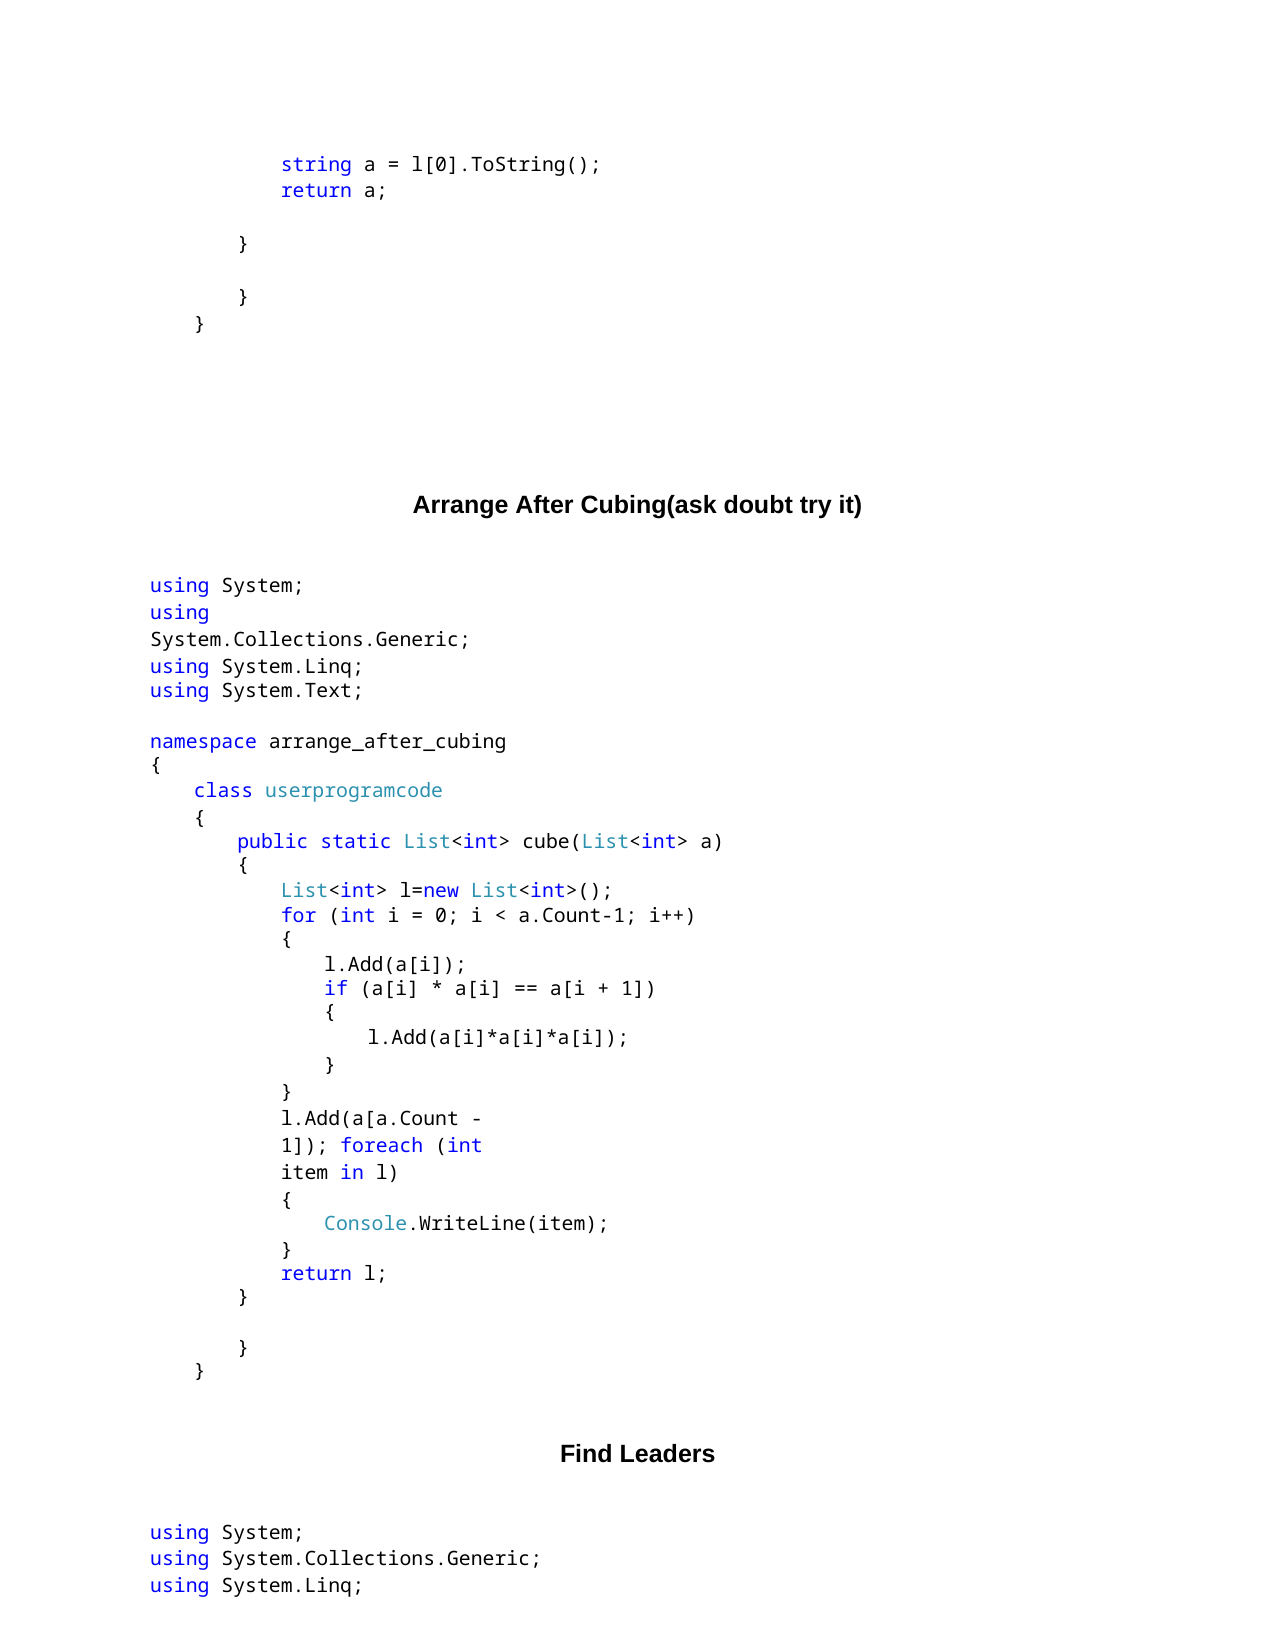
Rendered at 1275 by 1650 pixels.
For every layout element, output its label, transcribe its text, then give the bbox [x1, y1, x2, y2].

text } [237, 1286, 1129, 1309]
text } [237, 229, 1129, 256]
text { [281, 1185, 1129, 1212]
text List<int> l=new List<int>(); [281, 877, 1129, 903]
text } [193, 309, 1129, 336]
text } [281, 1235, 1129, 1262]
text } [237, 282, 1129, 309]
text } [324, 1050, 1129, 1077]
subtitle Find Leaders [281, 1439, 995, 1468]
text Console.WriteLine(item); [324, 1212, 1129, 1235]
text { [324, 1000, 1129, 1023]
text l.Add(a[i]*a[i]*a[i]); [367, 1023, 1129, 1050]
text public static List<int> cube(List<int> a) [237, 830, 1129, 853]
text l.Add(a[a.Count - 1]); foreach (int item in l) [281, 1104, 533, 1185]
text using System; [150, 1521, 1129, 1544]
text { [237, 853, 1129, 876]
text string a = l[0].ToString(); return a; [281, 150, 620, 204]
subtitle Arrange After Cubing(ask doubt try it) [281, 489, 994, 518]
text using System.Collections.Generic; using System.Linq; [150, 1544, 544, 1598]
text { [150, 753, 1129, 776]
text namespace arrange_after_cubing [150, 730, 1129, 753]
text { [281, 927, 1129, 950]
text { [193, 803, 1129, 830]
text } [237, 1336, 1129, 1359]
text l.Add(a[i]); [324, 950, 1129, 977]
text } [281, 1077, 1129, 1104]
text if (a[i] * a[i] == a[i + 1]) [324, 977, 1129, 1000]
text using System.Collections.Generic; using System.Linq; [150, 598, 509, 679]
text using System; [150, 572, 1129, 598]
text using System.Text; [150, 679, 1129, 703]
text class userprogramcode [193, 776, 1129, 803]
text for (int i = 0; i < a.Count-1; i++) [281, 903, 1129, 927]
text } [193, 1359, 1129, 1382]
text return l; [281, 1262, 1129, 1286]
